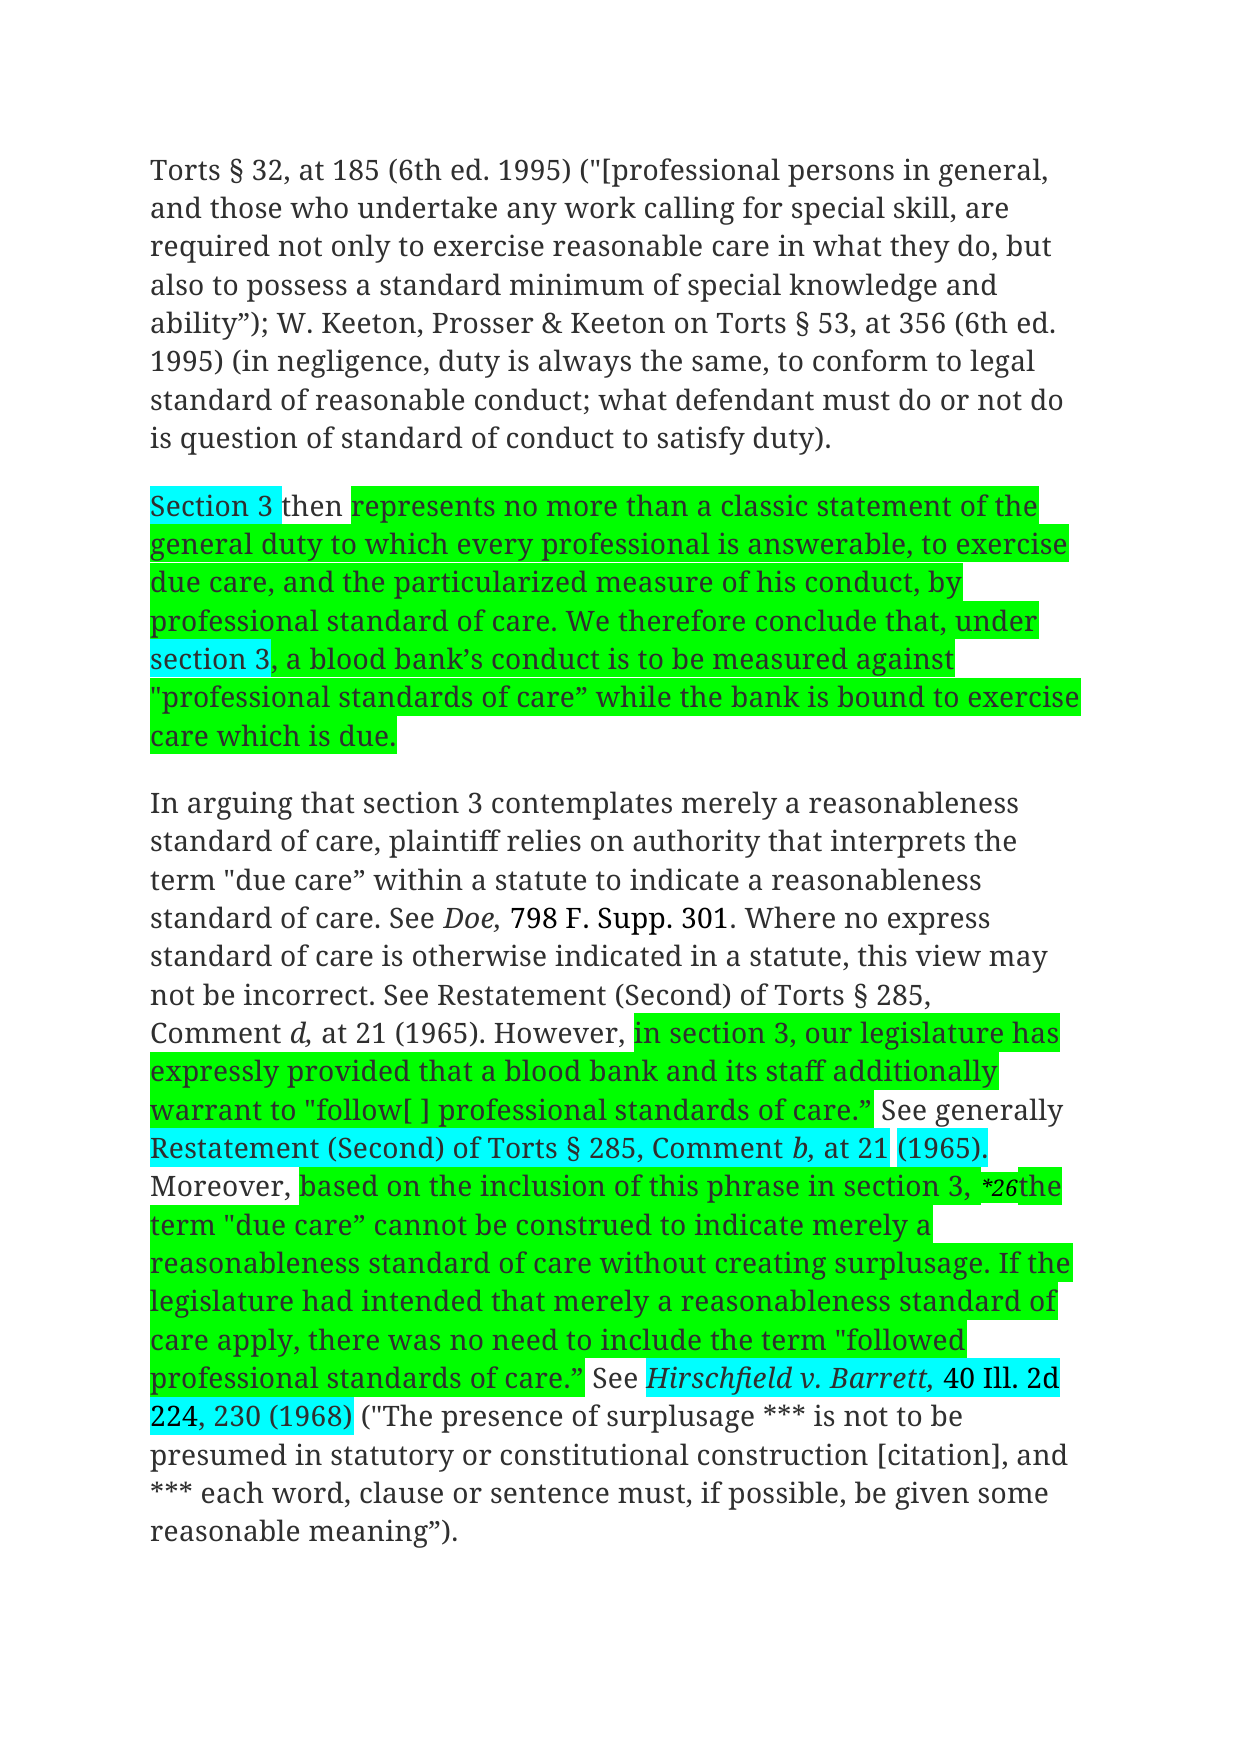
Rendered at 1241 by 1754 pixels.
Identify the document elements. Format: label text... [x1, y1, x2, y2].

text In arguing that section 3 contemplates merely a reasonableness standard of care, plaintiff relies on authority that interprets the term "due care” within a statute to indicate a reasonableness standard of care. See Doe, 798 F. Supp. 301. Where no express standard of care is otherwise indicated in a statute, this view may not be incorrect. See Restatement (Second) of Torts § 285, Comment d, at 21 (1965). However, in section 3, our legislature has expressly provided that a blood bank and its staff additionally warrant to "follow[ ] professional standards of care.” See generally Restatement (Second) of Torts § 285, Comment b, at 21 (1965). Moreover, based on the inclusion of this phrase in section 3, *26the term "due care” cannot be construed to indicate merely a reasonableness standard of care without creating surplusage. If the legislature had intended that merely a reasonableness standard of care apply, there was no need to include the term "followed professional standards of care.” See Hirschfield v. Barrett, 40 Ill. 2d 224, 230 (1968) ("The presence of surplusage *** is not to be presumed in statutory or constitutional construction [citation], and *** each word, clause or sentence must, if possible, be given some reasonable meaning”). [150, 783, 1090, 1550]
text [150, 150, 1090, 457]
text Section 3 then represents no more than a classic statement of the general duty to which every professional is answerable, to exercise due care, and the particularized measure of his conduct, by professional standard of care. We therefore conclude that, under section 3, a blood bank’s conduct is to be measured against "professional standards of care” while the bank is bound to exercise care which is due. [150, 486, 1090, 754]
